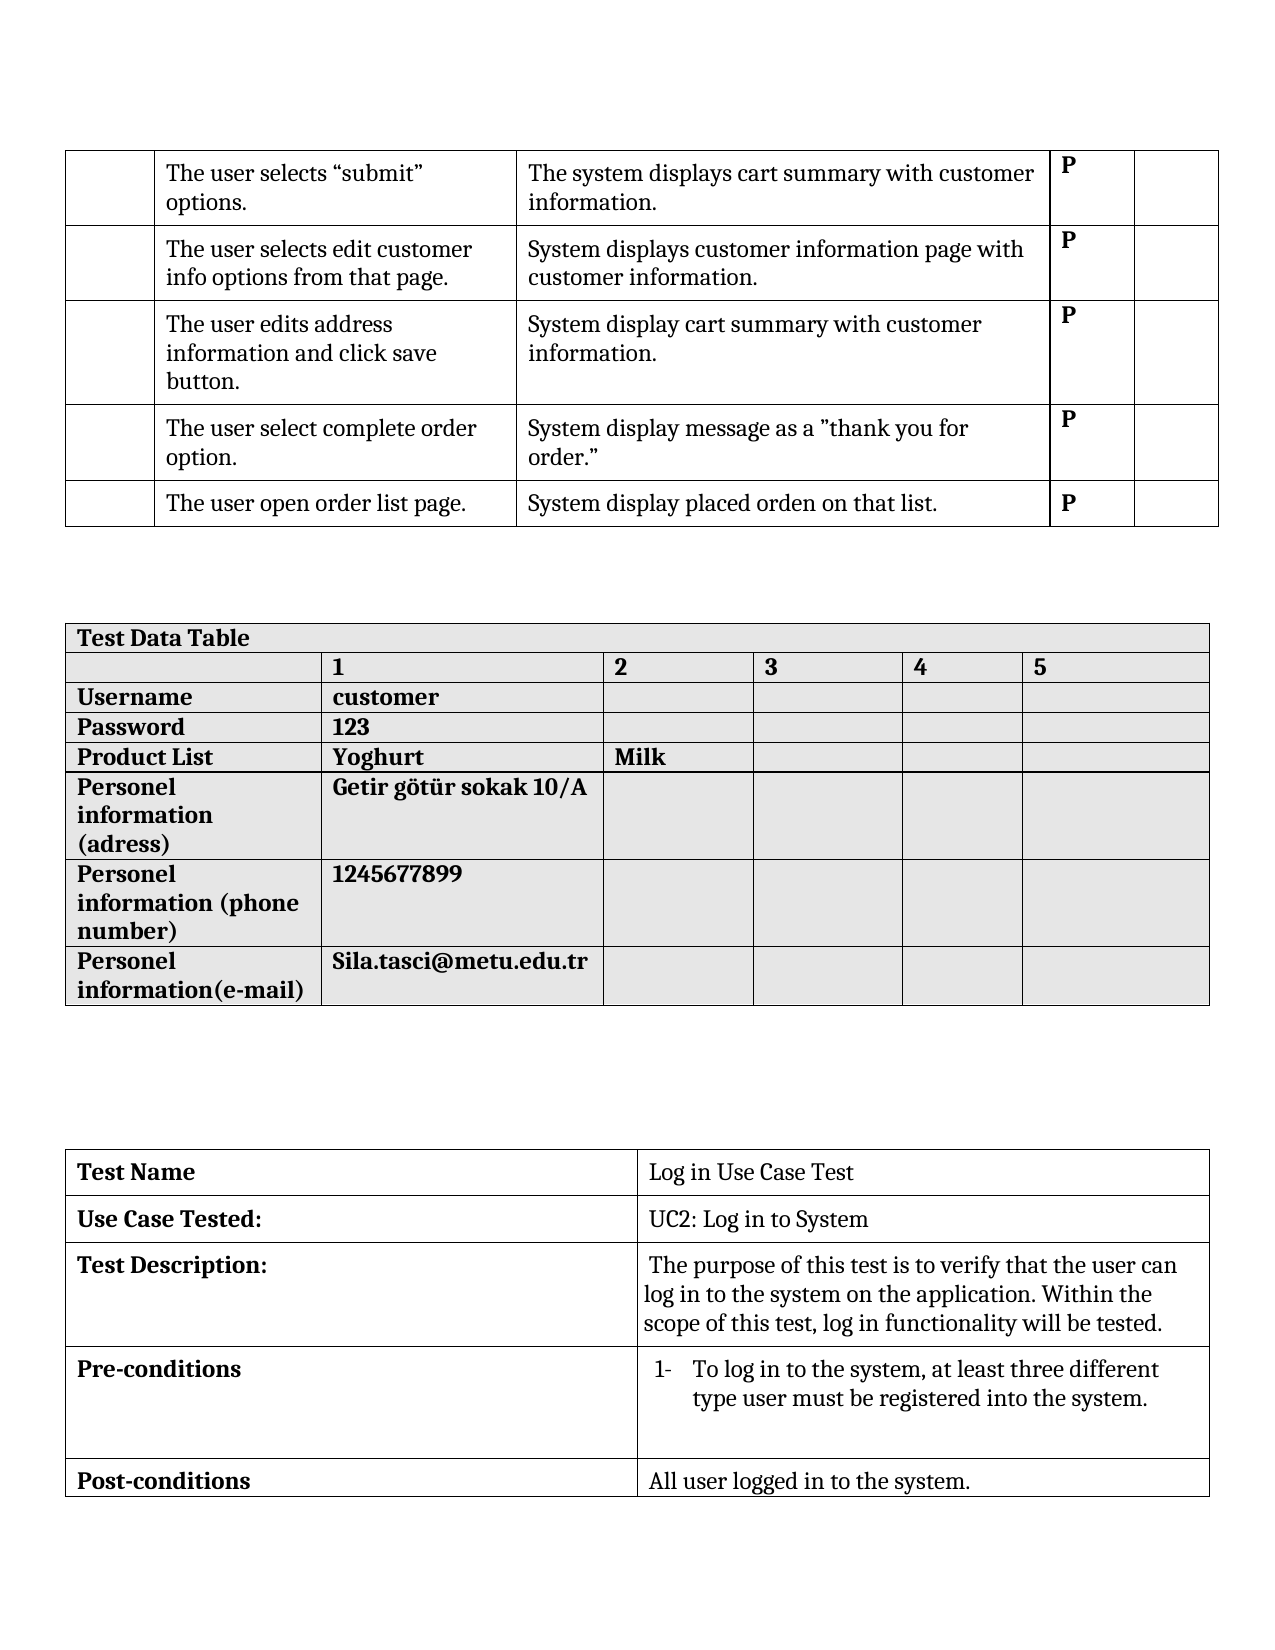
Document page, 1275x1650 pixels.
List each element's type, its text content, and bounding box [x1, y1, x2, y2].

table_cell [903, 947, 1022, 1004]
table_cell [1023, 860, 1209, 946]
table_cell P [1051, 151, 1134, 225]
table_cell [517, 226, 1049, 300]
table_cell [903, 713, 1022, 742]
table_cell [66, 405, 154, 479]
table_cell [903, 860, 1022, 946]
table_cell 3 [754, 653, 902, 682]
table_cell Sila.tasci@metu.edu.tr [322, 947, 603, 1004]
table_cell [754, 773, 902, 859]
table_cell 1 [322, 653, 603, 682]
table_cell The user edits address information and click save button. [155, 301, 516, 404]
table_cell Username [66, 683, 321, 712]
table_cell customer [322, 683, 603, 712]
table_cell [1023, 713, 1209, 742]
table_cell [66, 481, 154, 526]
table_cell P [1051, 405, 1134, 479]
table_cell [604, 947, 753, 1004]
table_cell [66, 301, 154, 404]
table_cell 123 [322, 713, 603, 742]
table_cell The system displays cart summary with customer information. [517, 151, 1049, 225]
table_cell [604, 683, 753, 712]
table_cell Post-conditions [66, 1459, 637, 1496]
table_cell System display message as a ”thank you for order.” [517, 405, 1049, 479]
table_cell Password [66, 713, 321, 742]
table_cell [1023, 773, 1209, 859]
table_cell System display cart summary with customer information. [517, 301, 1049, 404]
table_cell [66, 151, 154, 225]
table_cell [754, 713, 902, 742]
table_cell P [1051, 226, 1134, 300]
table_cell Test Description: [66, 1243, 637, 1346]
table_cell The purpose of this test is to verify that the user can log in to the system on the application. Within the scope of this test, log in functionality will be tested. [638, 1243, 1209, 1346]
table_cell [1135, 301, 1218, 404]
table_cell Personel information (phone number) [66, 860, 321, 946]
table_cell P [1051, 481, 1134, 526]
table_cell [1135, 226, 1218, 300]
table_cell Product List [66, 743, 321, 771]
table_cell [1135, 481, 1218, 526]
table_cell [604, 860, 753, 946]
table_header Test Data Table [66, 624, 1209, 652]
table_cell Personel information (adress) [66, 773, 321, 859]
table_cell Yoghurt [322, 743, 603, 771]
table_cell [638, 1459, 1209, 1496]
table_cell [754, 860, 902, 946]
table_cell Use Case Tested: [66, 1196, 637, 1242]
table_cell [903, 683, 1022, 712]
table_cell To log in to the system, at least three different type user must be registered into the system. [638, 1347, 1209, 1458]
table_cell [754, 683, 902, 712]
table_cell [1023, 683, 1209, 712]
table_cell [66, 653, 321, 682]
table_cell System display placed orden on that list. [517, 481, 1049, 526]
table_cell [1135, 151, 1218, 225]
table_cell UC2: Log in to System [638, 1196, 1209, 1242]
table_cell Pre-conditions [66, 1347, 637, 1458]
table_cell [1135, 405, 1218, 479]
table_cell [1023, 947, 1209, 1004]
table_cell The user select complete order option. [155, 405, 516, 479]
table_cell [903, 743, 1022, 771]
table_header Log in Use Case Test [638, 1150, 1209, 1195]
table_cell [754, 743, 902, 771]
table_cell [754, 947, 902, 1004]
table_cell The user selects edit customer info options from that page. [155, 226, 516, 300]
table_cell [1023, 743, 1209, 771]
table_cell [903, 773, 1022, 859]
table_cell Personel information(e-mail) [66, 947, 321, 1004]
table_cell 5 [1023, 653, 1209, 682]
table_cell Milk [604, 743, 753, 771]
table_cell 2 [604, 653, 753, 682]
table_cell The user selects “submit” options. [155, 151, 516, 225]
table_cell The user open order list page. [155, 481, 516, 526]
table_cell [604, 773, 753, 859]
table_cell Getir götür sokak 10/A [322, 773, 603, 859]
table_cell 4 [903, 653, 1022, 682]
table_header Test Name [66, 1150, 637, 1195]
table_cell [66, 226, 154, 300]
table_cell P [1051, 301, 1134, 404]
table_cell [604, 713, 753, 742]
table_cell 1245677899 [322, 860, 603, 946]
